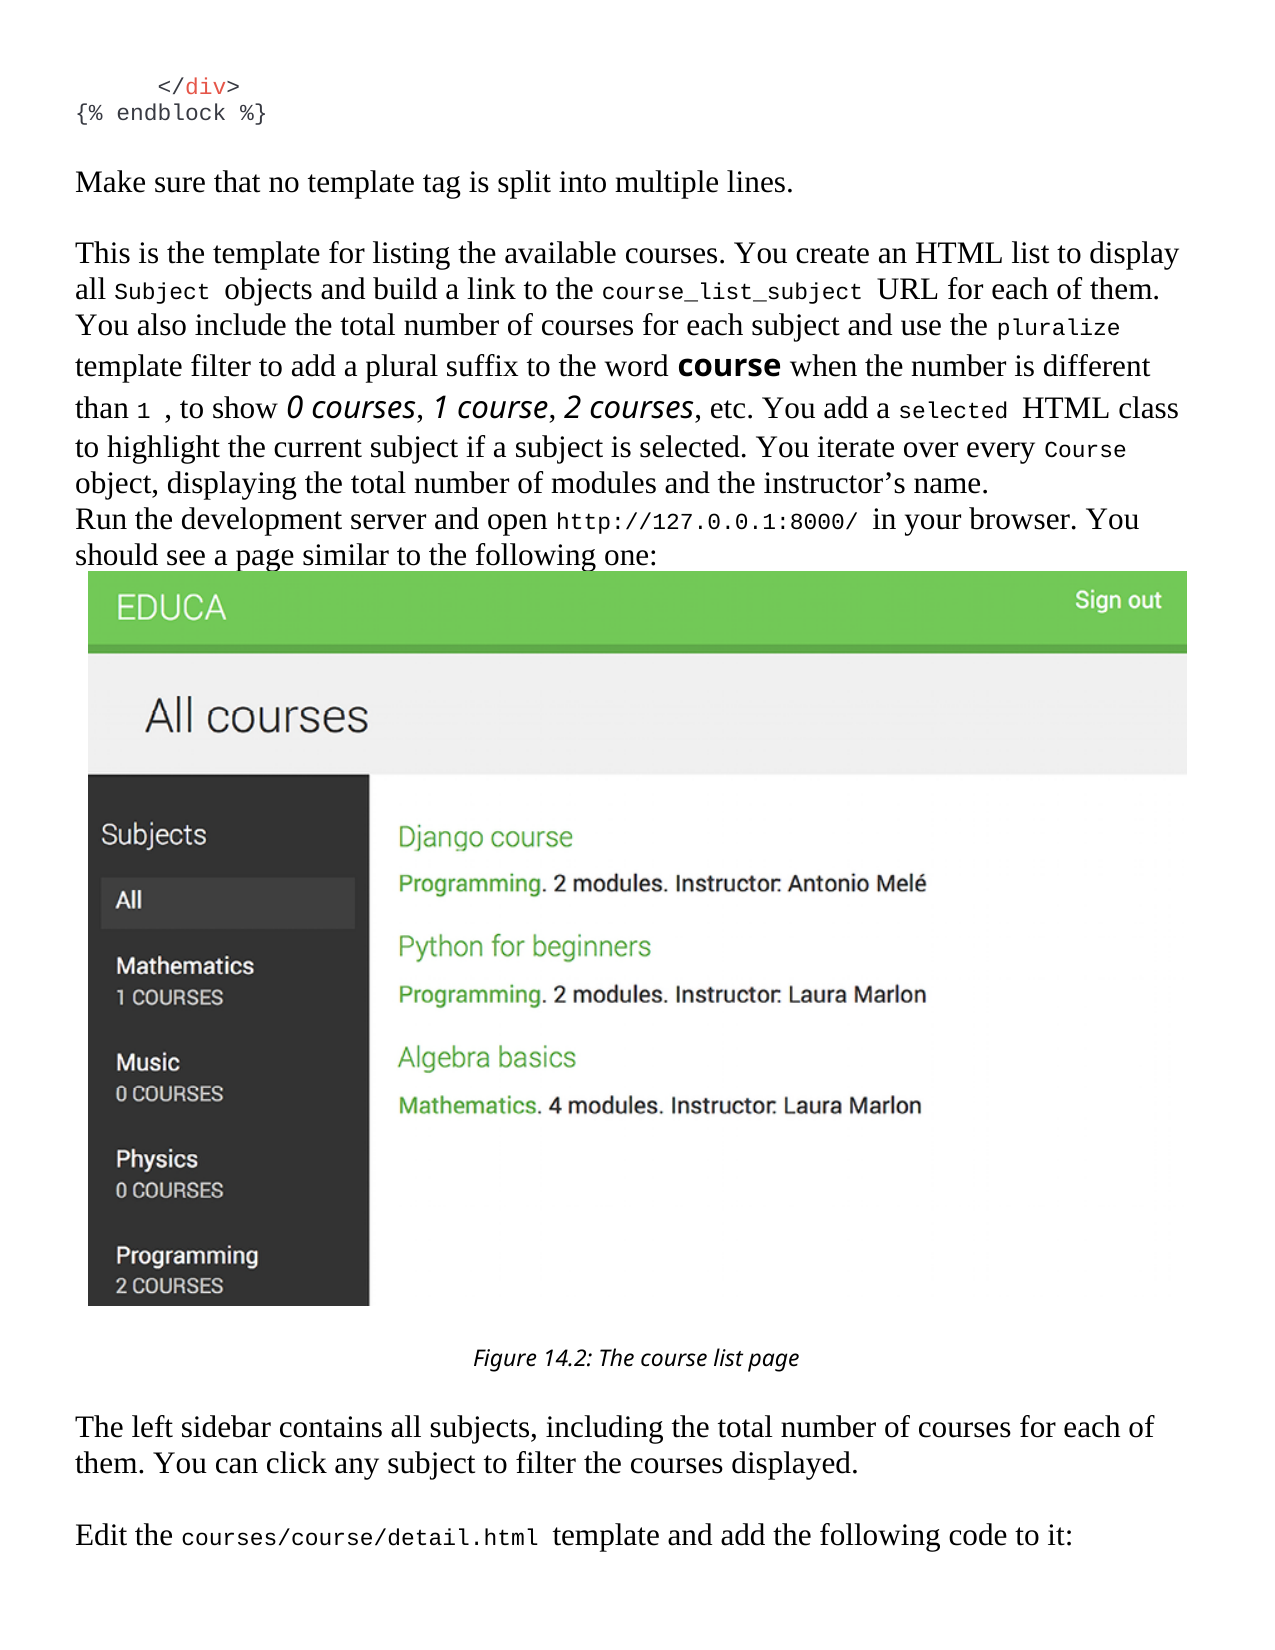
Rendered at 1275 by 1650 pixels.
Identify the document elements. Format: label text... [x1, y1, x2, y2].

text The left sidebar contains all subjects, including the total number of courses for each of them. You can click any subject to filter the courses displayed. [75, 1409, 1200, 1481]
text {% endblock %} [75, 101, 1200, 127]
text This is the template for listing the available courses. You create an HTML list to display all Subject objects and build a link to the course_list_subject URL for each of them. You also include the total number of courses for each subject and use the pluralize template filter to add a plural suffix to the word course when the number is different than 1 , to show 0 courses, 1 course, 2 courses, etc. You add a selected HTML class to highlight the current subject if a subject is selected. You iterate over every Course object, displaying the total number of modules and the instructor’s name. [75, 235, 1200, 500]
text Edit the courses/course/detail.html template and add the following code to it: [75, 1517, 1200, 1553]
text Make sure that no template tag is split into multiple lines. [75, 163, 1200, 199]
text Figure 14.2: The course list page [75, 1342, 1200, 1373]
text </div> [75, 75, 1200, 101]
text Run the development server and open http://127.0.0.1:8000/ in your browser. You should see a page similar to the following one: [75, 500, 1200, 572]
